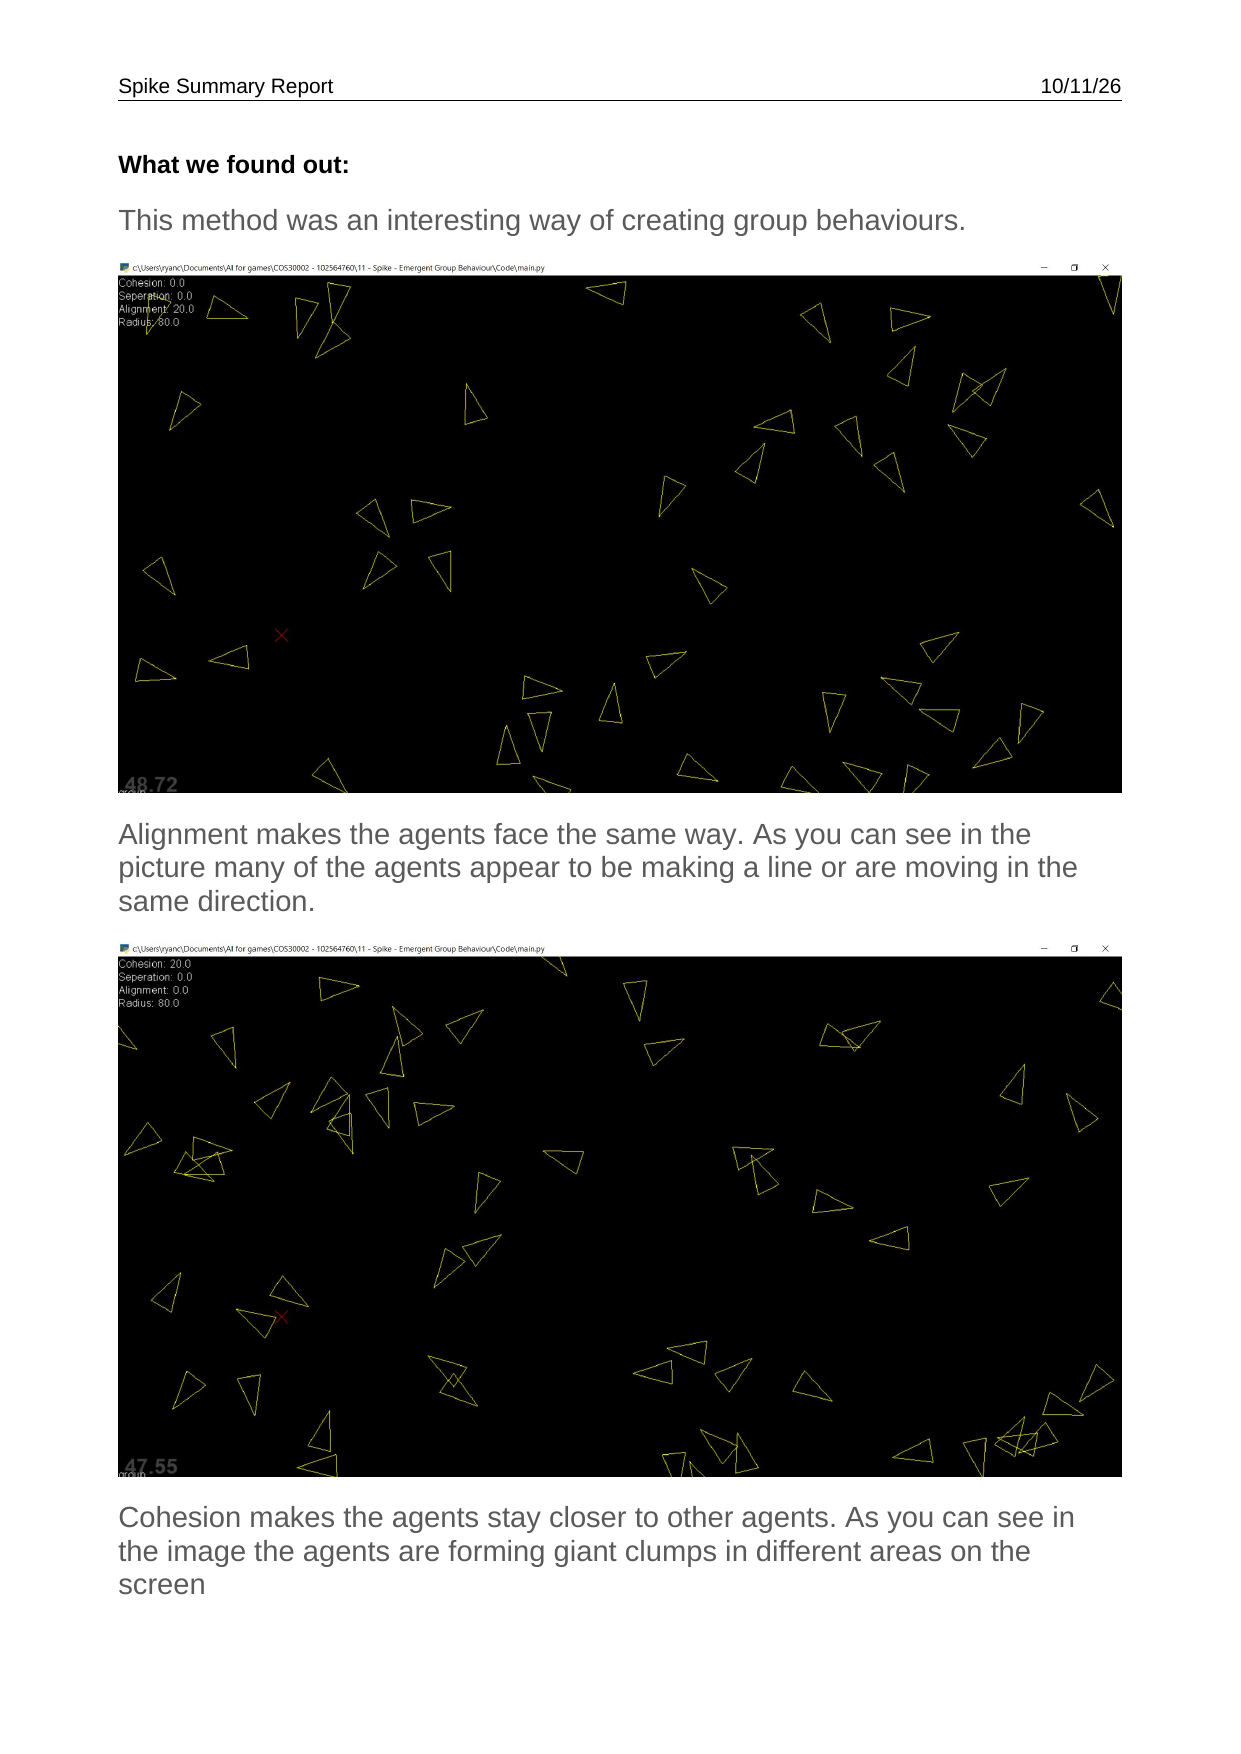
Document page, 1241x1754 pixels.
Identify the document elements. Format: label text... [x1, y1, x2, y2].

text What we found out: [118, 150, 1122, 179]
list This method was an interesting way of creating group behaviours. [118, 203, 1122, 236]
picture [118, 941, 1122, 1477]
picture [118, 260, 1122, 793]
list Cohesion makes the agents stay closer to other agents. As you can see in the image the agents are forming giant clumps in different areas on the screen [118, 1500, 1122, 1601]
list Alignment makes the agents face the same way. As you can see in the picture many of the agents appear to be making a line or are moving in the same direction. [118, 817, 1122, 917]
